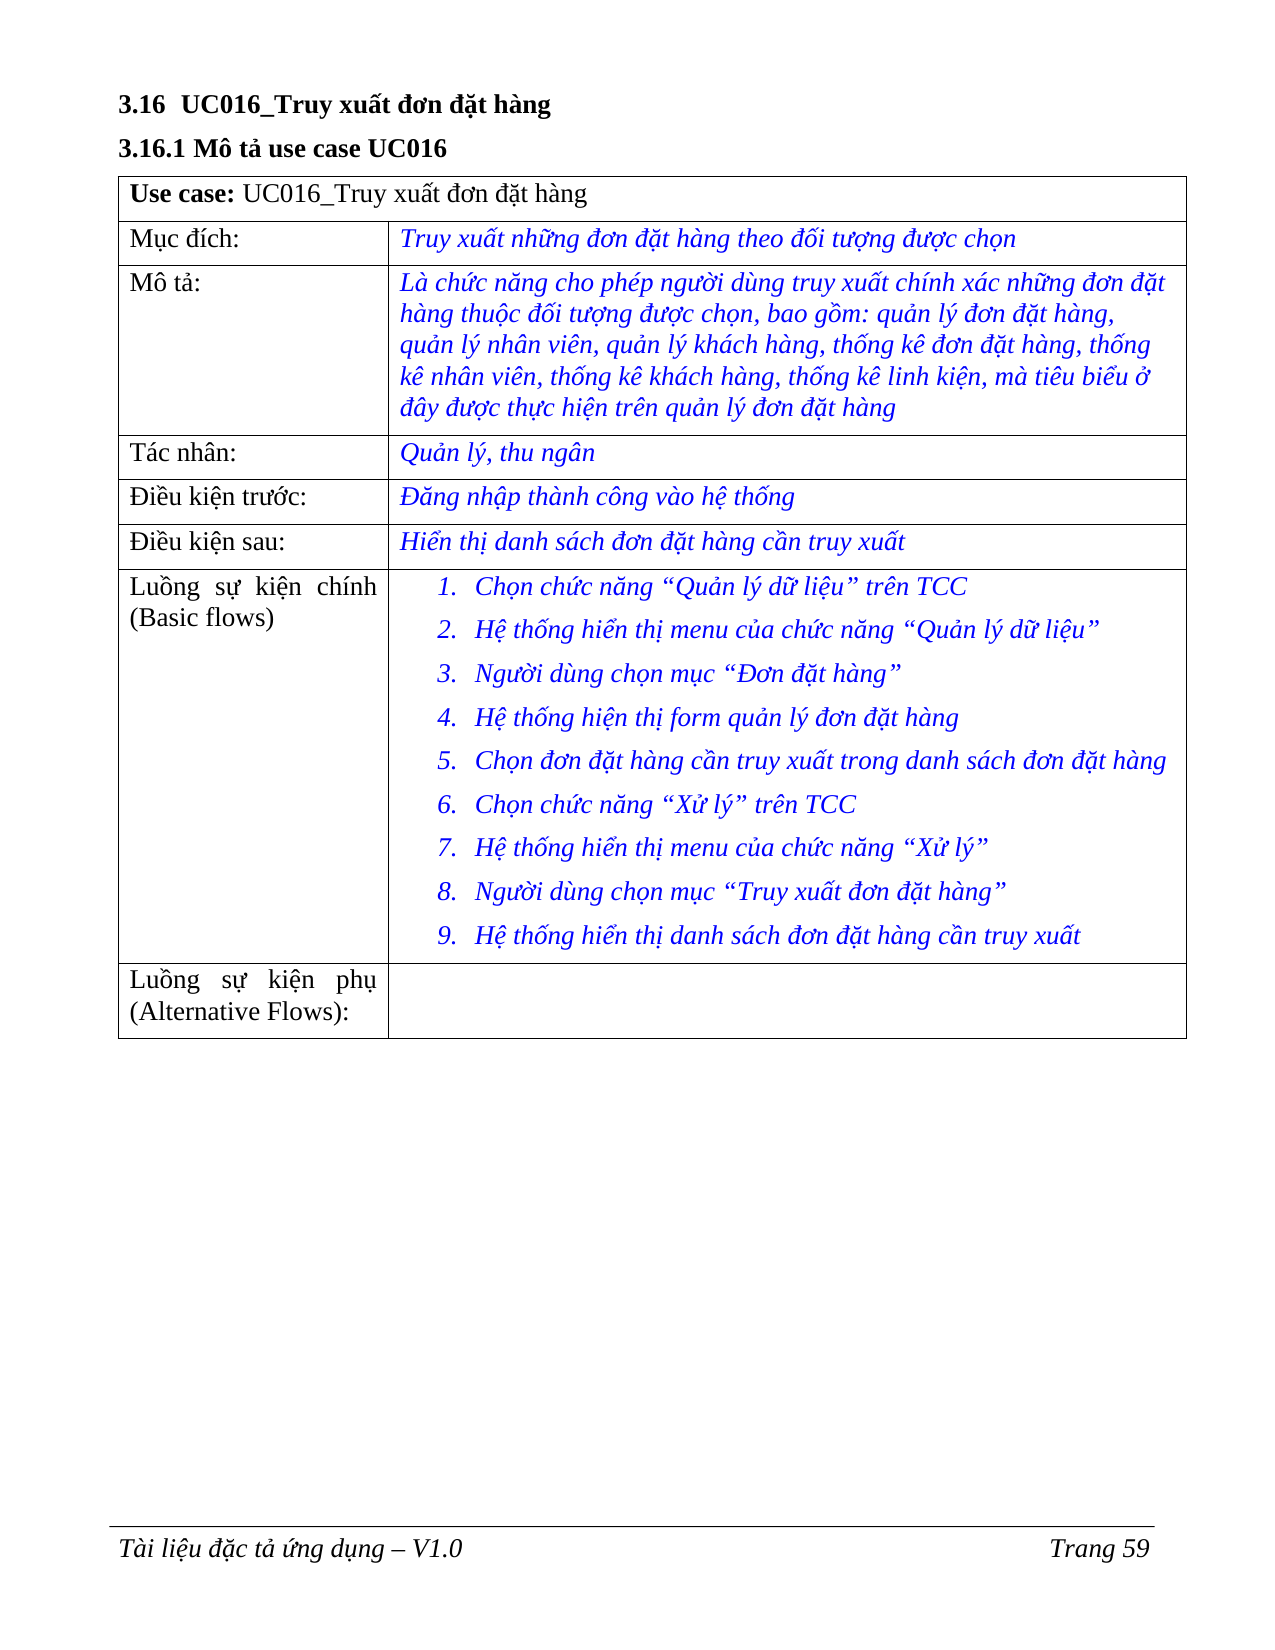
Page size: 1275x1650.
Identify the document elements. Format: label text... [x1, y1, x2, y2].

subtitle UC016_Truy xuất đơn đặt hàng [118, 89, 1186, 120]
table_cell Luồng sự kiện chính (Basic flows) [119, 570, 388, 962]
table_header Use case: UC016_Truy xuất đơn đặt hàng [119, 177, 1186, 221]
table_cell Tác nhân: [119, 436, 388, 479]
table_cell Mô tả: [119, 266, 388, 434]
table_cell Quản lý, thu ngân [389, 436, 1186, 479]
table_cell Luồng sự kiện phụ (Alternative Flows): [119, 964, 388, 1038]
table_cell Chọn chức năng “Quản lý dữ liệu” trên TCC Hệ thống hiển thị menu của chức năng “Quản lý dữ liệu” Người dùng chọn mục “Đơn đặt hàng” Hệ thống hiện thị form quản lý đơn đặt hàng Chọn đơn đặt hàng cần truy xuất trong danh sách đơn đặt hàng Chọn chức năng “Xử lý” trên TCC Hệ thống hiển thị menu của chức năng “Xử lý” Người dùng chọn mục “Truy xuất đơn đặt hàng” Hệ thống hiển thị danh sách đơn đặt hàng cần truy xuất [389, 570, 1186, 962]
table_cell Truy xuất những đơn đặt hàng theo đối tượng được chọn [389, 222, 1186, 265]
table_cell [389, 964, 1186, 1038]
table_cell Điều kiện trước: [119, 480, 388, 524]
table_cell Là chức năng cho phép người dùng truy xuất chính xác những đơn đặt hàng thuộc đối tượng được chọn, bao gồm: quản lý đơn đặt hàng, quản lý nhân viên, quản lý khách hàng, thống kê đơn đặt hàng, thống kê nhân viên, thống kê khách hàng, thống kê linh kiện, mà tiêu biểu ở đây được thực hiện trên quản lý đơn đặt hàng [389, 266, 1186, 434]
subtitle Mô tả use case UC016 [118, 132, 1186, 163]
table_cell Hiển thị danh sách đơn đặt hàng cần truy xuất [389, 525, 1186, 569]
table_cell Điều kiện sau: [119, 525, 388, 569]
table_cell Đăng nhập thành công vào hệ thống [389, 480, 1186, 524]
table_cell Mục đích: [119, 222, 388, 265]
